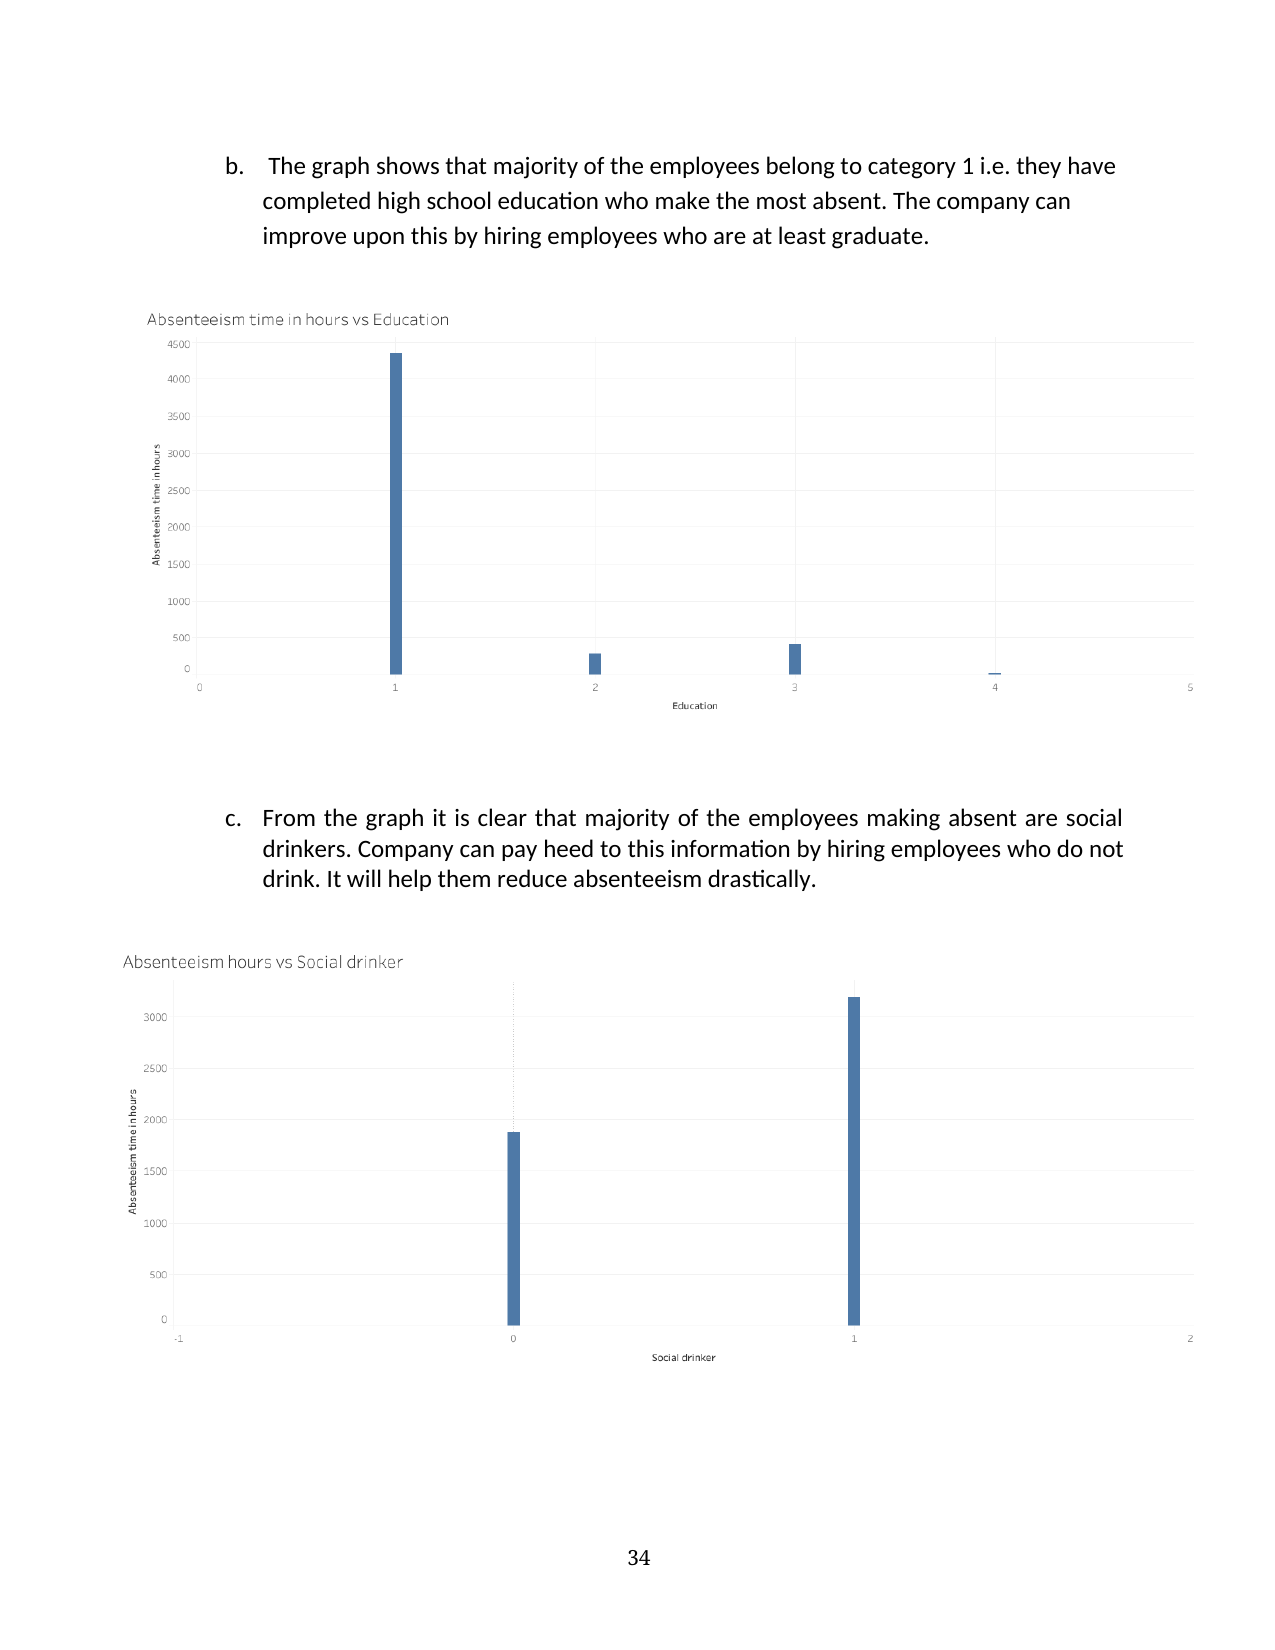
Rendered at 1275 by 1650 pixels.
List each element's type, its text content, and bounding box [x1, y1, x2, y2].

picture [143, 302, 1194, 717]
picture [119, 945, 1194, 1369]
list The graph shows that majority of the employees belong to category 1 i.e. they have completed high school education who make the most absent. The company can improve upon this by hiring employees who are at least graduate. [225, 150, 1125, 251]
list From the graph it is clear that majority of the employees making absent are social drinkers. Company can pay heed to this information by hiring employees who do not drink. It will help them reduce absenteeism drastically. [225, 802, 1125, 894]
